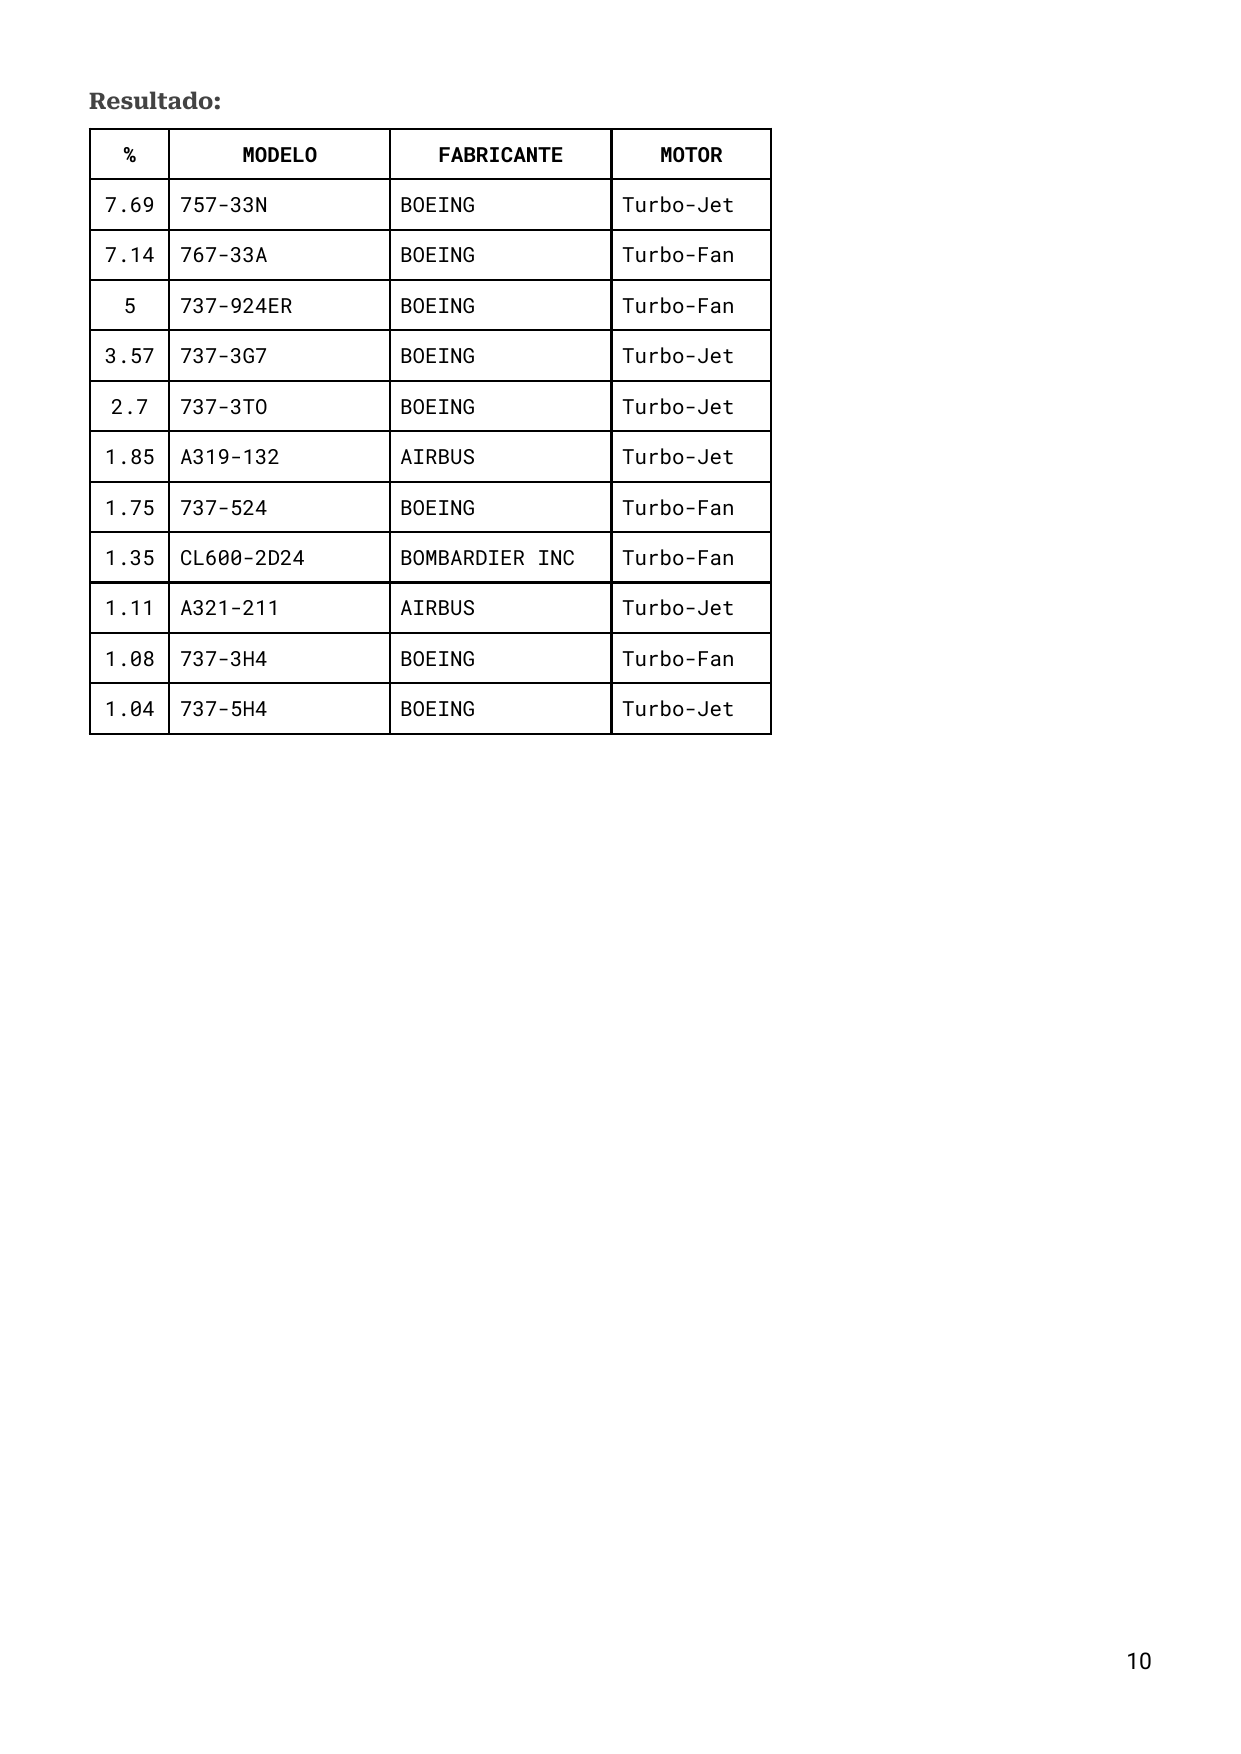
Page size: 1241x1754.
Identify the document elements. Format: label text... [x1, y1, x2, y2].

table_header MODELO [170, 130, 389, 178]
table_cell Turbo-Jet [613, 382, 770, 430]
table_cell Turbo-Jet [613, 584, 770, 632]
table_cell BOMBARDIER INC [391, 533, 610, 581]
table_cell AIRBUS [391, 584, 610, 632]
table_cell BOEING [391, 382, 610, 430]
table_cell Turbo-Jet [613, 432, 770, 481]
table_cell 737-524 [170, 483, 389, 531]
table_cell 737-3H4 [170, 634, 389, 682]
table_cell AIRBUS [391, 432, 610, 481]
table_cell Turbo-Fan [613, 533, 770, 581]
table_cell 7.14 [91, 231, 168, 279]
table_cell 7.69 [91, 180, 168, 228]
table_cell Turbo-Jet [613, 684, 770, 733]
table_cell 1.11 [91, 584, 168, 632]
table_cell BOEING [391, 684, 610, 733]
table_cell BOEING [391, 281, 610, 329]
table_cell 5 [91, 281, 168, 329]
table_header MOTOR [613, 130, 770, 178]
table_cell 1.85 [91, 432, 168, 481]
table_cell Turbo-Fan [613, 483, 770, 531]
table_header FABRICANTE [391, 130, 610, 178]
table_header % [91, 130, 168, 178]
table_cell 737-5H4 [170, 684, 389, 733]
table_cell BOEING [391, 634, 610, 682]
table_cell Turbo-Jet [613, 180, 770, 228]
table_cell Turbo-Fan [613, 634, 770, 682]
table_cell 1.35 [91, 533, 168, 581]
table_cell A319-132 [170, 432, 389, 481]
table_cell 737-3G7 [170, 331, 389, 380]
table_cell 1.04 [91, 684, 168, 733]
table_cell 2.7 [91, 382, 168, 430]
table_cell Turbo-Fan [613, 281, 770, 329]
table_cell Turbo-Jet [613, 331, 770, 380]
table_cell A321-211 [170, 584, 389, 632]
table_cell 1.75 [91, 483, 168, 531]
subtitle Resultado: [88, 88, 1152, 115]
table_cell 3.57 [91, 331, 168, 380]
table_cell 737-924ER [170, 281, 389, 329]
table_cell BOEING [391, 231, 610, 279]
table_cell 767-33A [170, 231, 389, 279]
table_cell 737-3TO [170, 382, 389, 430]
table_cell Turbo-Fan [613, 231, 770, 279]
table_cell BOEING [391, 180, 610, 228]
table_cell CL600-2D24 [170, 533, 389, 581]
table_cell 1.08 [91, 634, 168, 682]
table_cell 757-33N [170, 180, 389, 228]
table_cell BOEING [391, 331, 610, 380]
table_cell BOEING [391, 483, 610, 531]
